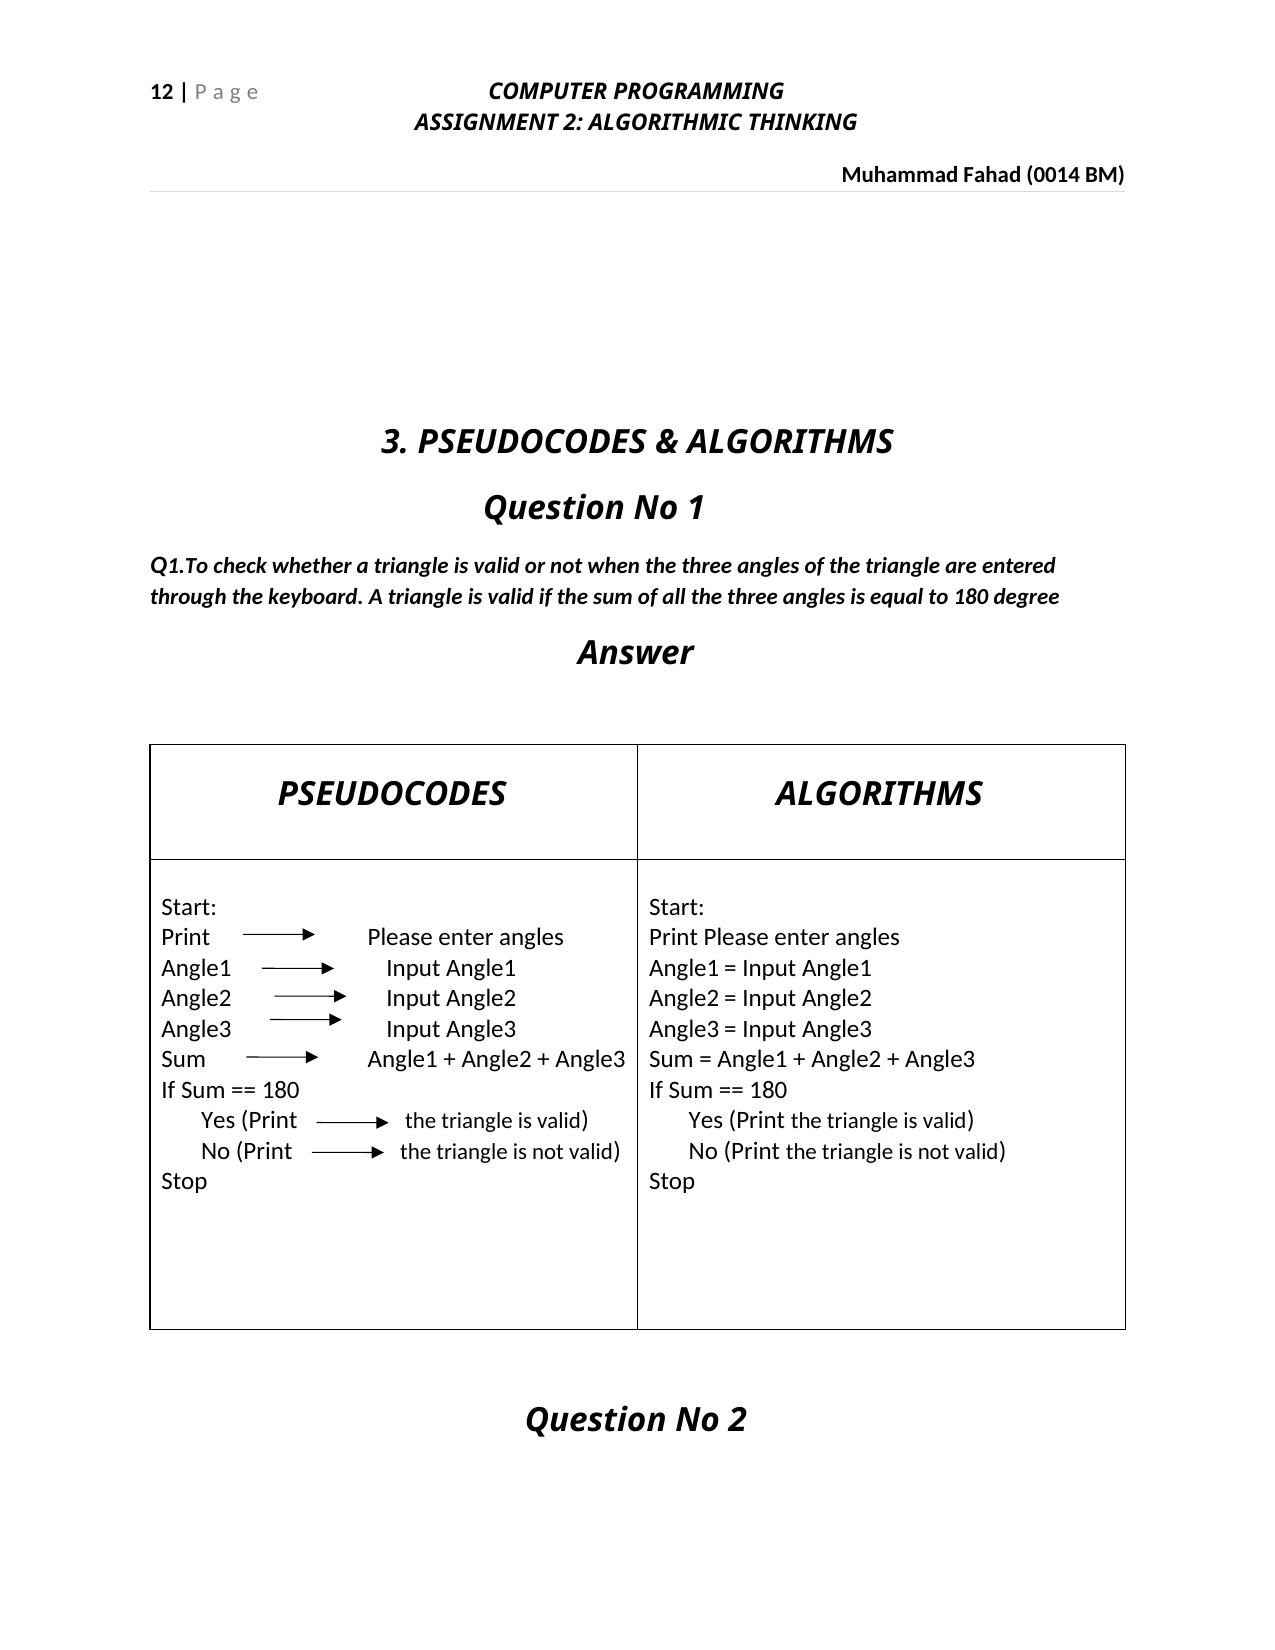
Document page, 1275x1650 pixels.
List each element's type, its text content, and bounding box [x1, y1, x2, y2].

table_cell Start: Print Please enter angles Angle1 Input Angle1 Angle2 Input Angle2 Angle3 Input Angle3 Sum Angle1 + Angle2 + Angle3 If Sum == 180 Yes (Print the triangle is valid) No (Print the triangle is not valid) Stop [151, 860, 637, 1329]
text 3. PSEUDOCODES & ALGORITHMS [150, 418, 1125, 463]
table_cell Start: Print Please enter angles Angle1 = Input Angle1 Angle2 = Input Angle2 Angle3 = Input Angle3 Sum = Angle1 + Angle2 + Angle3 If Sum == 180 Yes (Print the triangle is valid) No (Print the triangle is not valid) Stop [638, 860, 1125, 1329]
text Answer [150, 629, 1125, 674]
table_header PSEUDOCODES [151, 745, 637, 859]
table_header ALGORITHMS [638, 745, 1125, 859]
text Question No 1 [150, 483, 1125, 529]
text Q1.To check whether a triangle is valid or not when the three angles of the triangle are entered through the keyboard. A triangle is valid if the sum of all the three angles is equal to 180 degree [150, 549, 1125, 610]
text Question No 2 [150, 1396, 1125, 1441]
